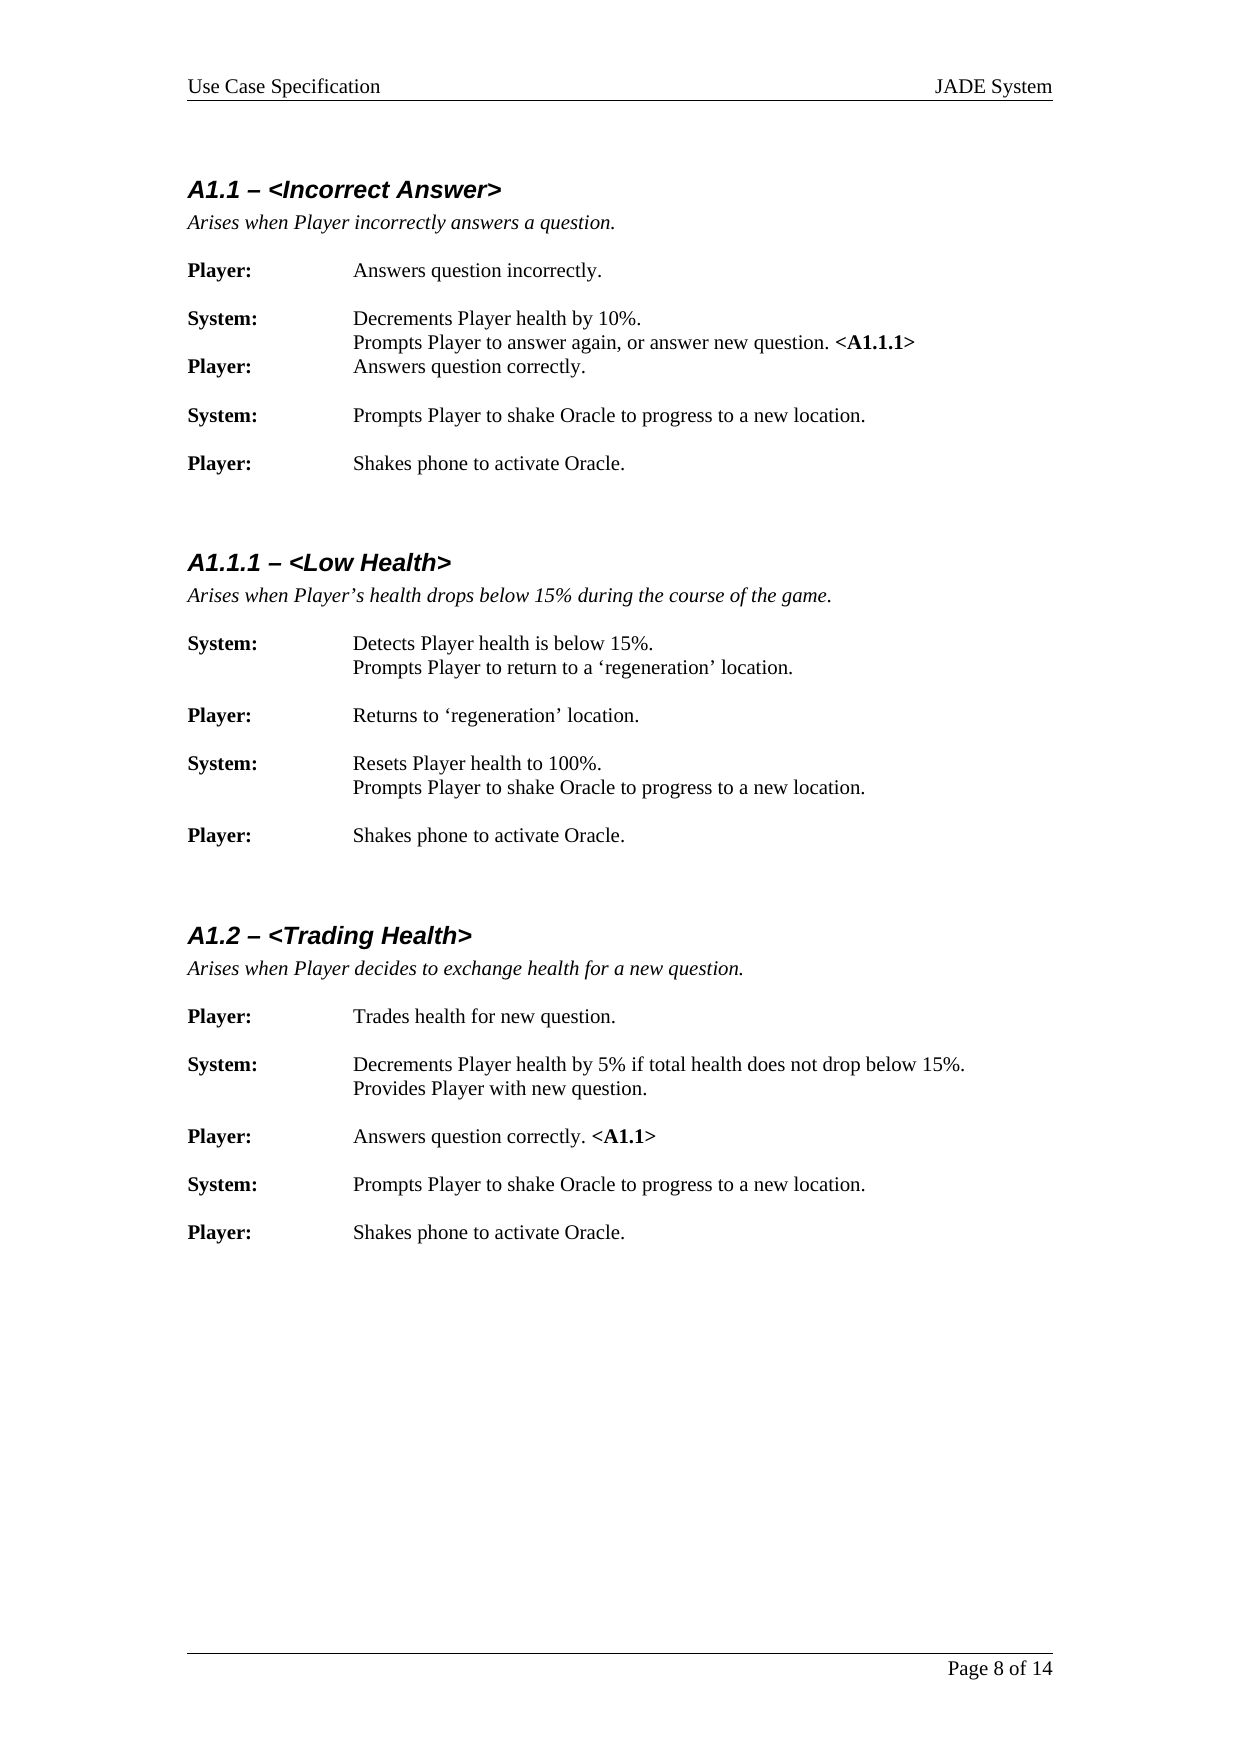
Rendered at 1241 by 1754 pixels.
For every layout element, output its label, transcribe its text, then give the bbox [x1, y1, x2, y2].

text Arises when Player’s health drops below 15% during the course of the game. [187, 583, 1053, 607]
table_cell System: [176, 306, 342, 354]
table_header Player: [176, 1004, 342, 1052]
table_cell Resets Player health to 100%. Prompts Player to shake Oracle to progress to a new location. [341, 751, 1064, 823]
table_header Player: [176, 258, 342, 306]
table_cell System: [176, 1172, 342, 1220]
table_cell Shakes phone to activate Oracle. [342, 451, 1064, 475]
table_cell Returns to ‘regeneration’ location. [341, 703, 1064, 751]
table_cell Shakes phone to activate Oracle. [341, 824, 1064, 847]
table_cell System: [176, 403, 342, 451]
table_cell Player: [176, 1124, 342, 1172]
table_header Detects Player health is below 15%. Prompts Player to return to a ‘regeneration’ location. [341, 631, 1064, 703]
table_cell Player: [176, 451, 342, 475]
table_header Trades health for new question. [342, 1004, 1064, 1052]
table_cell Player: [176, 1220, 342, 1244]
table_cell Prompts Player to shake Oracle to progress to a new location. [342, 1172, 1064, 1220]
subtitle A1.2 – <Trading Health> [187, 921, 1053, 949]
table_cell Shakes phone to activate Oracle. [342, 1220, 1064, 1244]
subtitle A1.1.1 – <Low Health> [187, 548, 1053, 577]
table_cell System: [176, 751, 341, 823]
table_cell Answers question correctly. <A1.1> [342, 1124, 1064, 1172]
table_header System: [176, 631, 341, 703]
text Arises when Player incorrectly answers a question. [187, 210, 1053, 234]
table_header Answers question incorrectly. [342, 258, 1064, 306]
table_cell Decrements Player health by 10%. Prompts Player to answer again, or answer new question. <A1.1.1> [342, 306, 1064, 354]
table_cell Answers question correctly. [342, 354, 1064, 402]
table_cell System: [176, 1052, 342, 1124]
subtitle A1.1 – <Incorrect Answer> [187, 175, 1053, 204]
table_cell Player: [176, 354, 342, 402]
text Arises when Player decides to exchange health for a new question. [187, 956, 1053, 980]
table_cell Player: [176, 703, 341, 751]
table_cell Decrements Player health by 5% if total health does not drop below 15%. Provides Player with new question. [342, 1052, 1064, 1124]
table_cell Player: [176, 824, 341, 847]
table_cell Prompts Player to shake Oracle to progress to a new location. [342, 403, 1064, 451]
